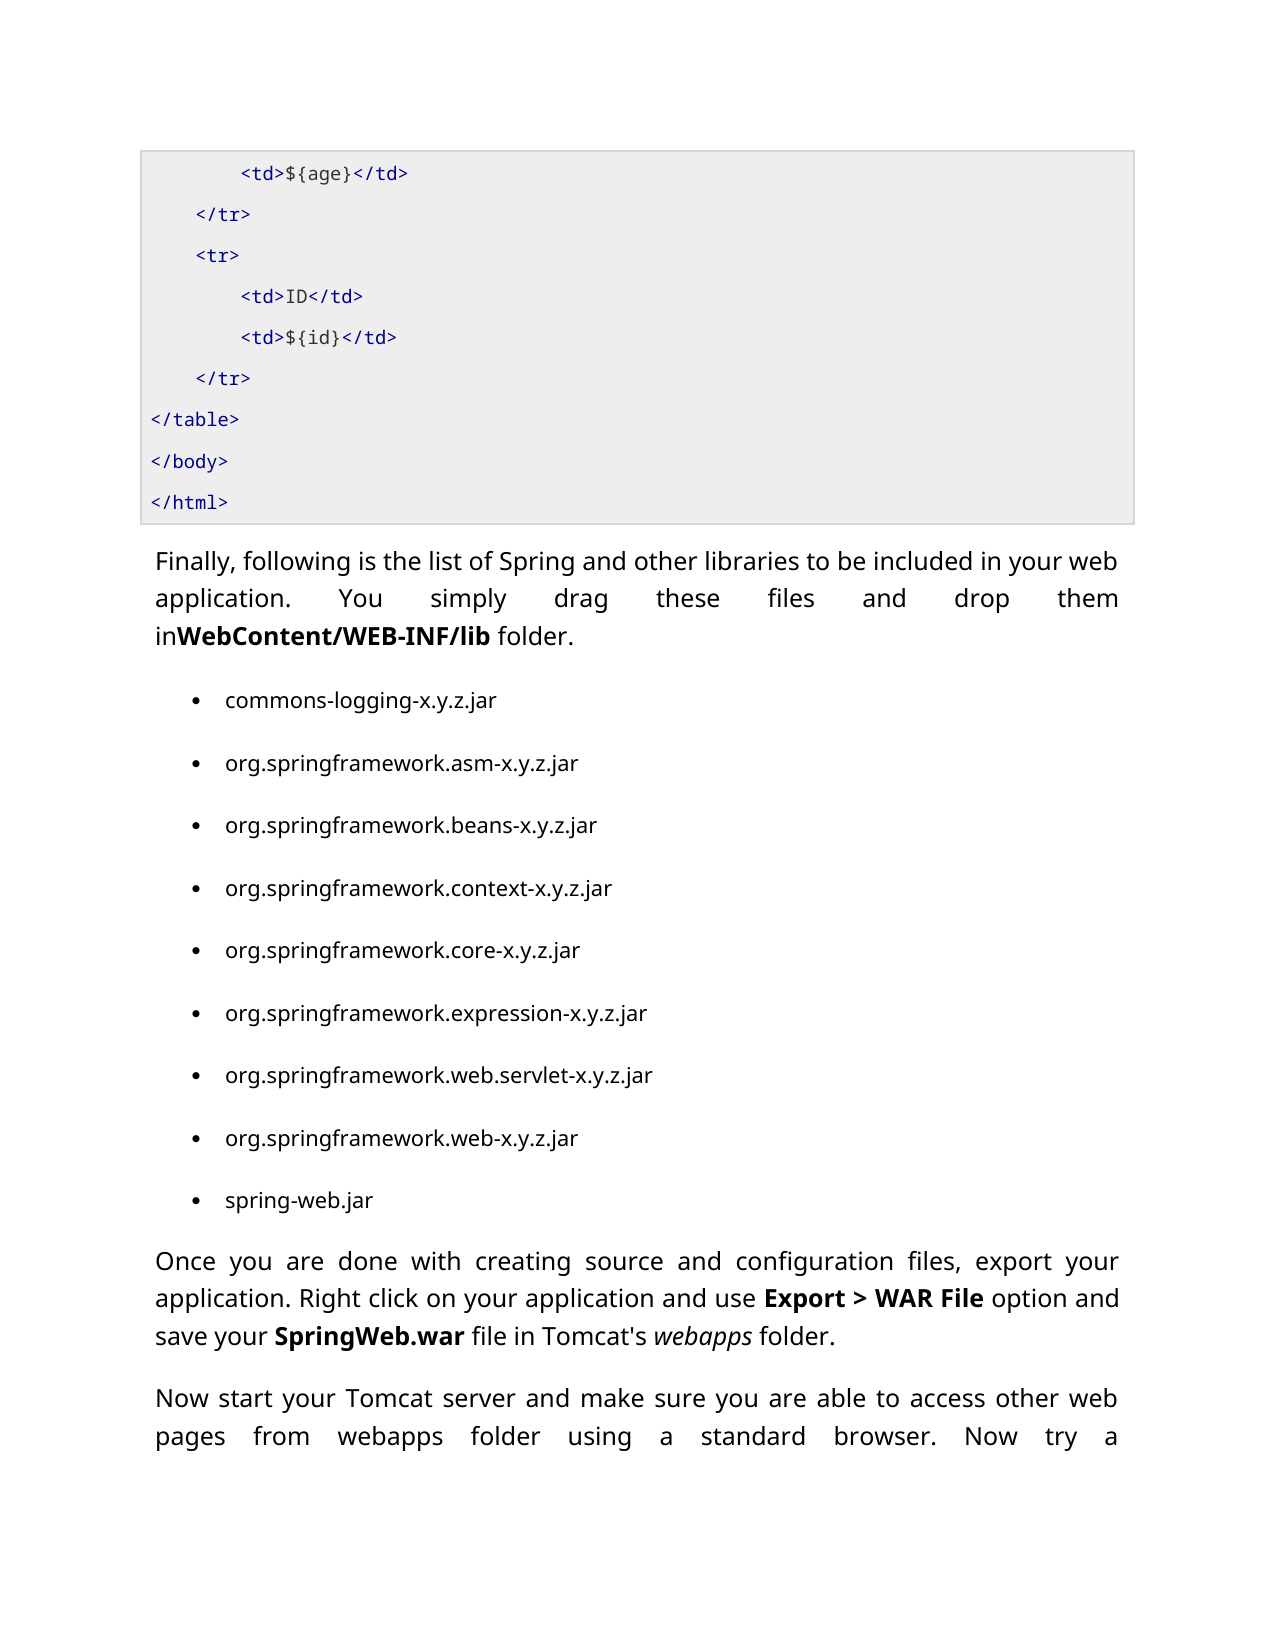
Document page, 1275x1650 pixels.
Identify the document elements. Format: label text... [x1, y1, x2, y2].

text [155, 1378, 1120, 1453]
text <td>ID</td> [142, 273, 1133, 309]
text </body> [142, 438, 1133, 473]
list spring-web.jar [192, 1178, 1120, 1215]
list org.springframework.web-x.y.z.jar [192, 1115, 1120, 1153]
list commons-logging-x.y.z.jar [192, 678, 1120, 715]
text Finally, following is the list of Spring and other libraries to be included in your web application. You simply drag these files and drop them inWebContent/WEB-INF/lib folder. [155, 540, 1120, 653]
text </tr> [142, 356, 1133, 391]
text <td>${id}</td> [142, 314, 1133, 350]
list org.springframework.core-x.y.z.jar [192, 928, 1120, 965]
text <tr> [142, 232, 1133, 268]
text </html> [142, 479, 1133, 523]
list org.springframework.web.servlet-x.y.z.jar [192, 1053, 1120, 1090]
text </table> [142, 397, 1133, 432]
text </tr> [142, 191, 1133, 227]
list org.springframework.context-x.y.z.jar [192, 865, 1120, 903]
text <td>${age}</td> [142, 152, 1133, 185]
list org.springframework.beans-x.y.z.jar [192, 803, 1120, 840]
text Once you are done with creating source and configuration files, export your application. Right click on your application and use Export > WAR File option and save your SpringWeb.war file in Tomcat's webapps folder. [155, 1240, 1120, 1353]
list org.springframework.expression-x.y.z.jar [192, 990, 1120, 1028]
list org.springframework.asm-x.y.z.jar [192, 740, 1120, 778]
